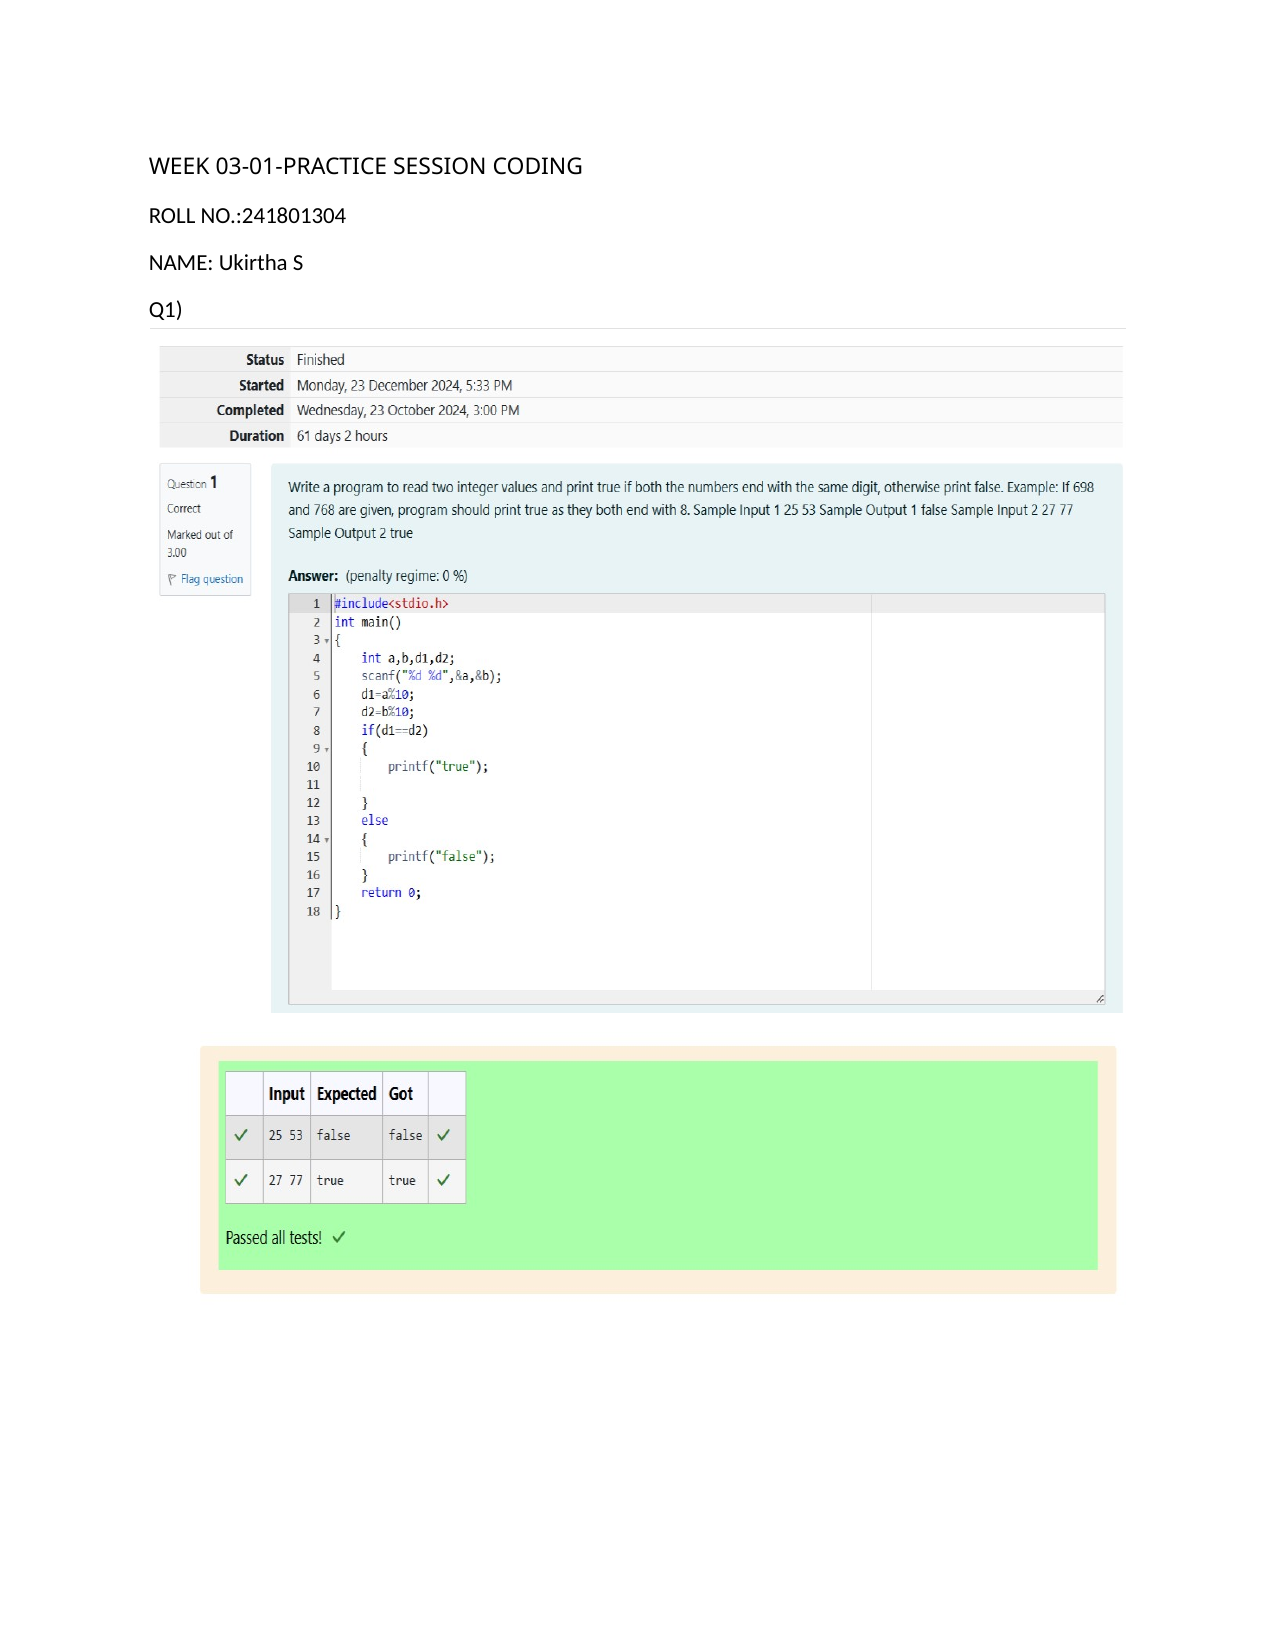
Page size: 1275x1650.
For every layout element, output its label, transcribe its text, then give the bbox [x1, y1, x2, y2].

text NAME: Ukirtha S [148, 248, 1131, 276]
text Q1) [148, 295, 1131, 323]
text ROLL NO.:241801304 [148, 202, 1131, 229]
picture [150, 325, 1126, 1013]
text WEEK 03-01-PRACTICE SESSION CODING [148, 150, 1131, 181]
picture [150, 1032, 1126, 1305]
